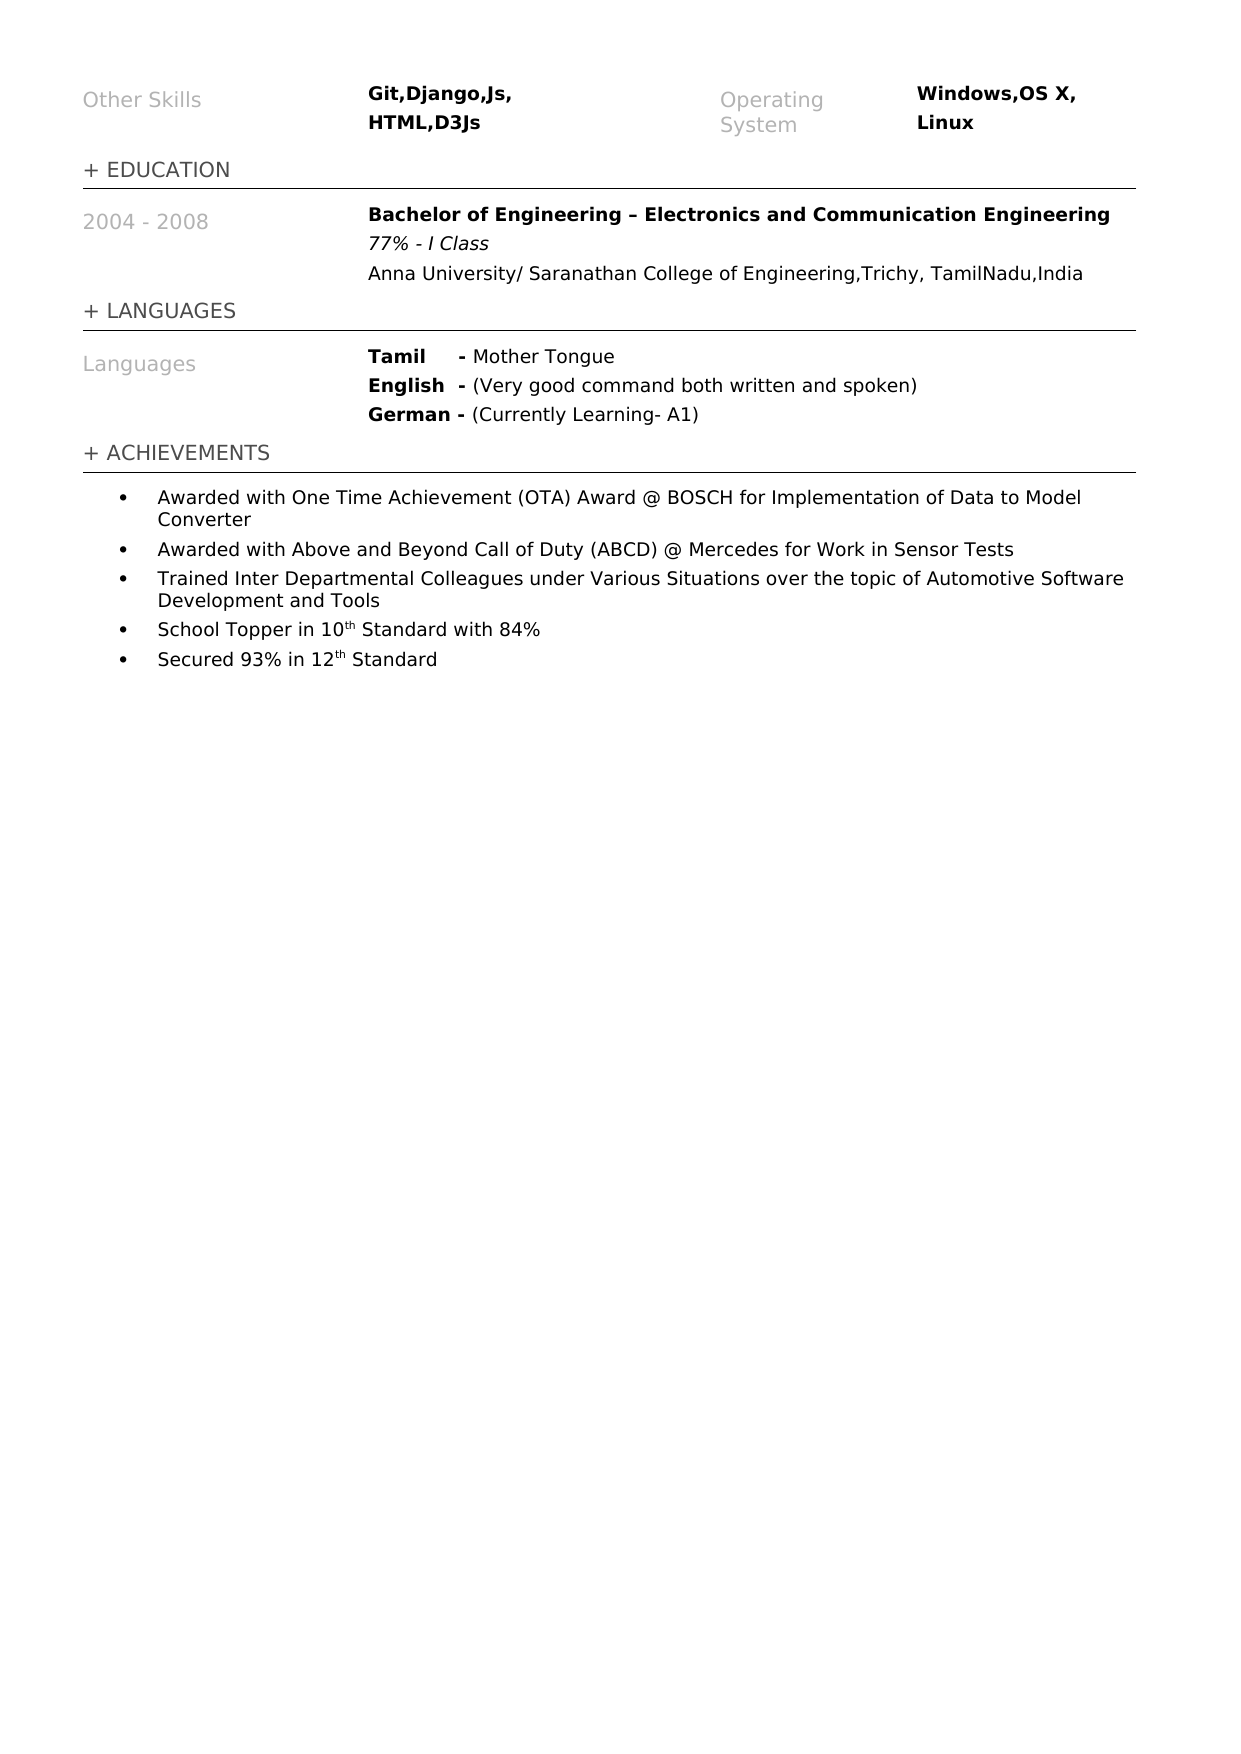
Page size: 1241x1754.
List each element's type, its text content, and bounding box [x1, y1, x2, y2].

table_header + LANGUAGES [75, 292, 1144, 338]
table_cell Operating System [712, 75, 909, 150]
table_header + ACHIEVEMENTS [75, 434, 1144, 480]
table_cell Languages [75, 338, 360, 434]
table_cell Tamil - Mother Tongue English - (Very good command both written and spoken) German - (Currently Learning- A1) [360, 338, 1144, 434]
table_cell 2004 - 2008 [75, 196, 360, 292]
table_cell Other Skills [75, 75, 360, 150]
table_cell Windows,OS X, Linux [909, 75, 1144, 150]
table_cell Bachelor of Engineering – Electronics and Communication Engineering 77% - I Class Anna University/ Saranathan College of Engineering,Trichy, TamilNadu,India [360, 196, 1144, 292]
table_cell Git,Django,Js, HTML,D3Js [360, 75, 712, 150]
table_header + EDUCATION [75, 150, 1144, 196]
table_cell Awarded with One Time Achievement (OTA) Award @ BOSCH for Implementation of Data to Model Converter Awarded with Above and Beyond Call of Duty (ABCD) @ Mercedes for Work in Sensor Tests Trained Inter Departmental Colleagues under Various Situations over the topic of Automotive Software Development and Tools School Topper in 10th Standard with 84% Secured 93% in 12th Standard [75, 480, 1144, 678]
